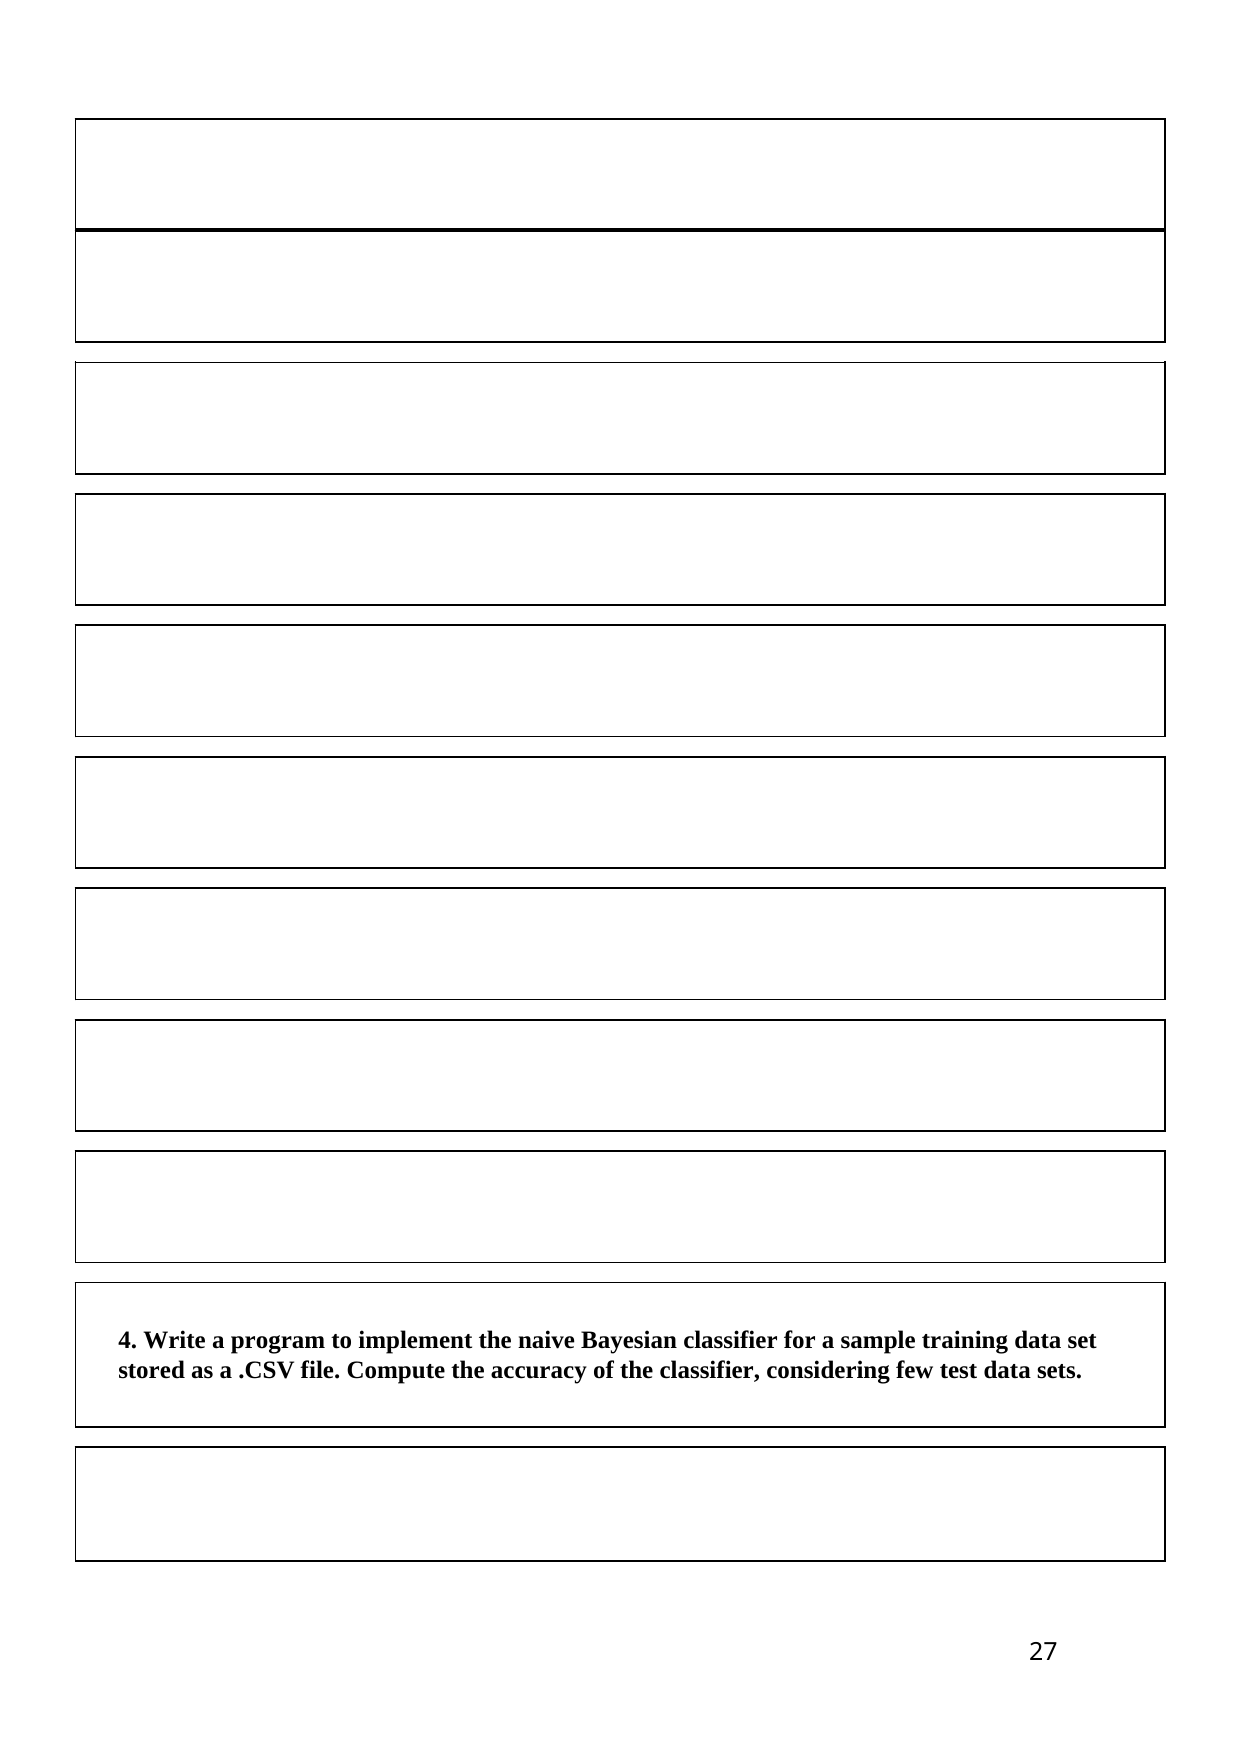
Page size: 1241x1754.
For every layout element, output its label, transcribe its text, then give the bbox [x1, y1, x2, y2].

text 4. Write a program to implement the naive Bayesian classifier for a sample training data set stored as a .CSV file. Compute the accuracy of the classifier, considering few test data sets. [76, 1283, 1164, 1426]
